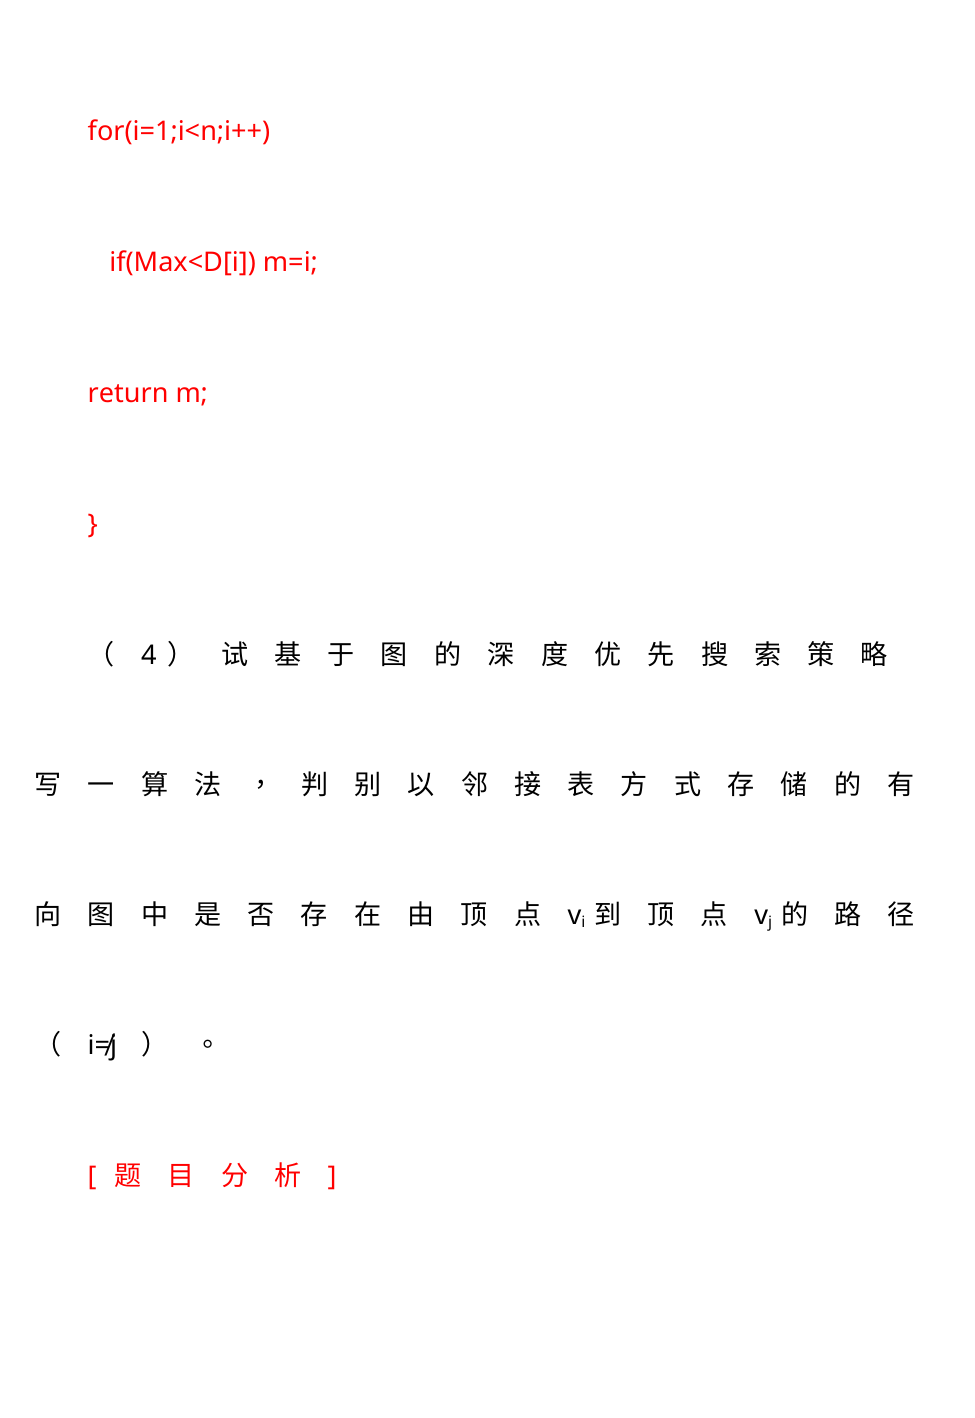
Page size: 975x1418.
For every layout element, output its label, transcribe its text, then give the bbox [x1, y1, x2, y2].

text [题目分析] [34, 1142, 941, 1207]
text return m; [34, 359, 941, 424]
text } [34, 490, 941, 555]
text （4）试基于图的深度优先搜索策略写一算法，判别以邻接表方式存储的有向图中是否存在由顶点vi到顶点vj的路径（i≠j）。 [34, 621, 941, 1076]
text if(Max<D[i]) m=i; [34, 228, 941, 293]
text for(i=1;i<n;i++) [34, 97, 941, 162]
